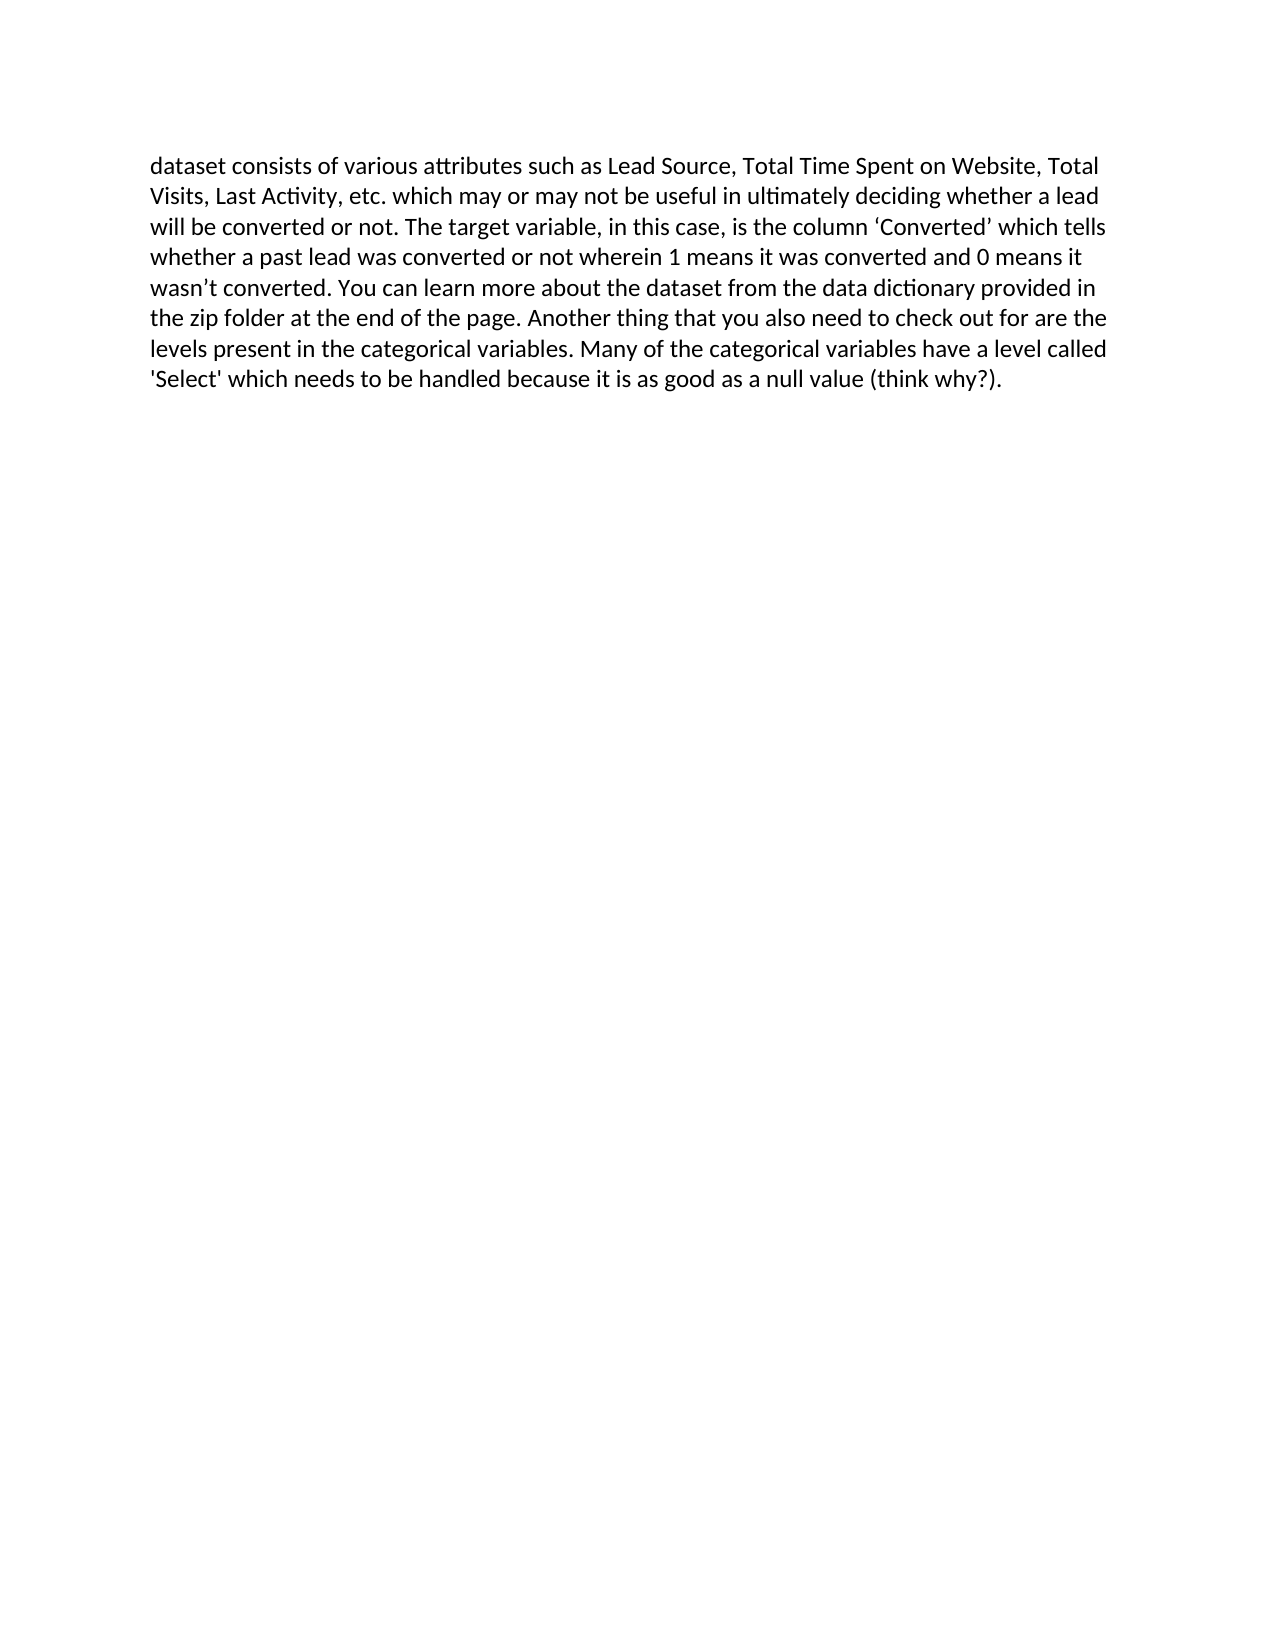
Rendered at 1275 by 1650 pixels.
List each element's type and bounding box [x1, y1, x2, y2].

text [150, 150, 1125, 394]
